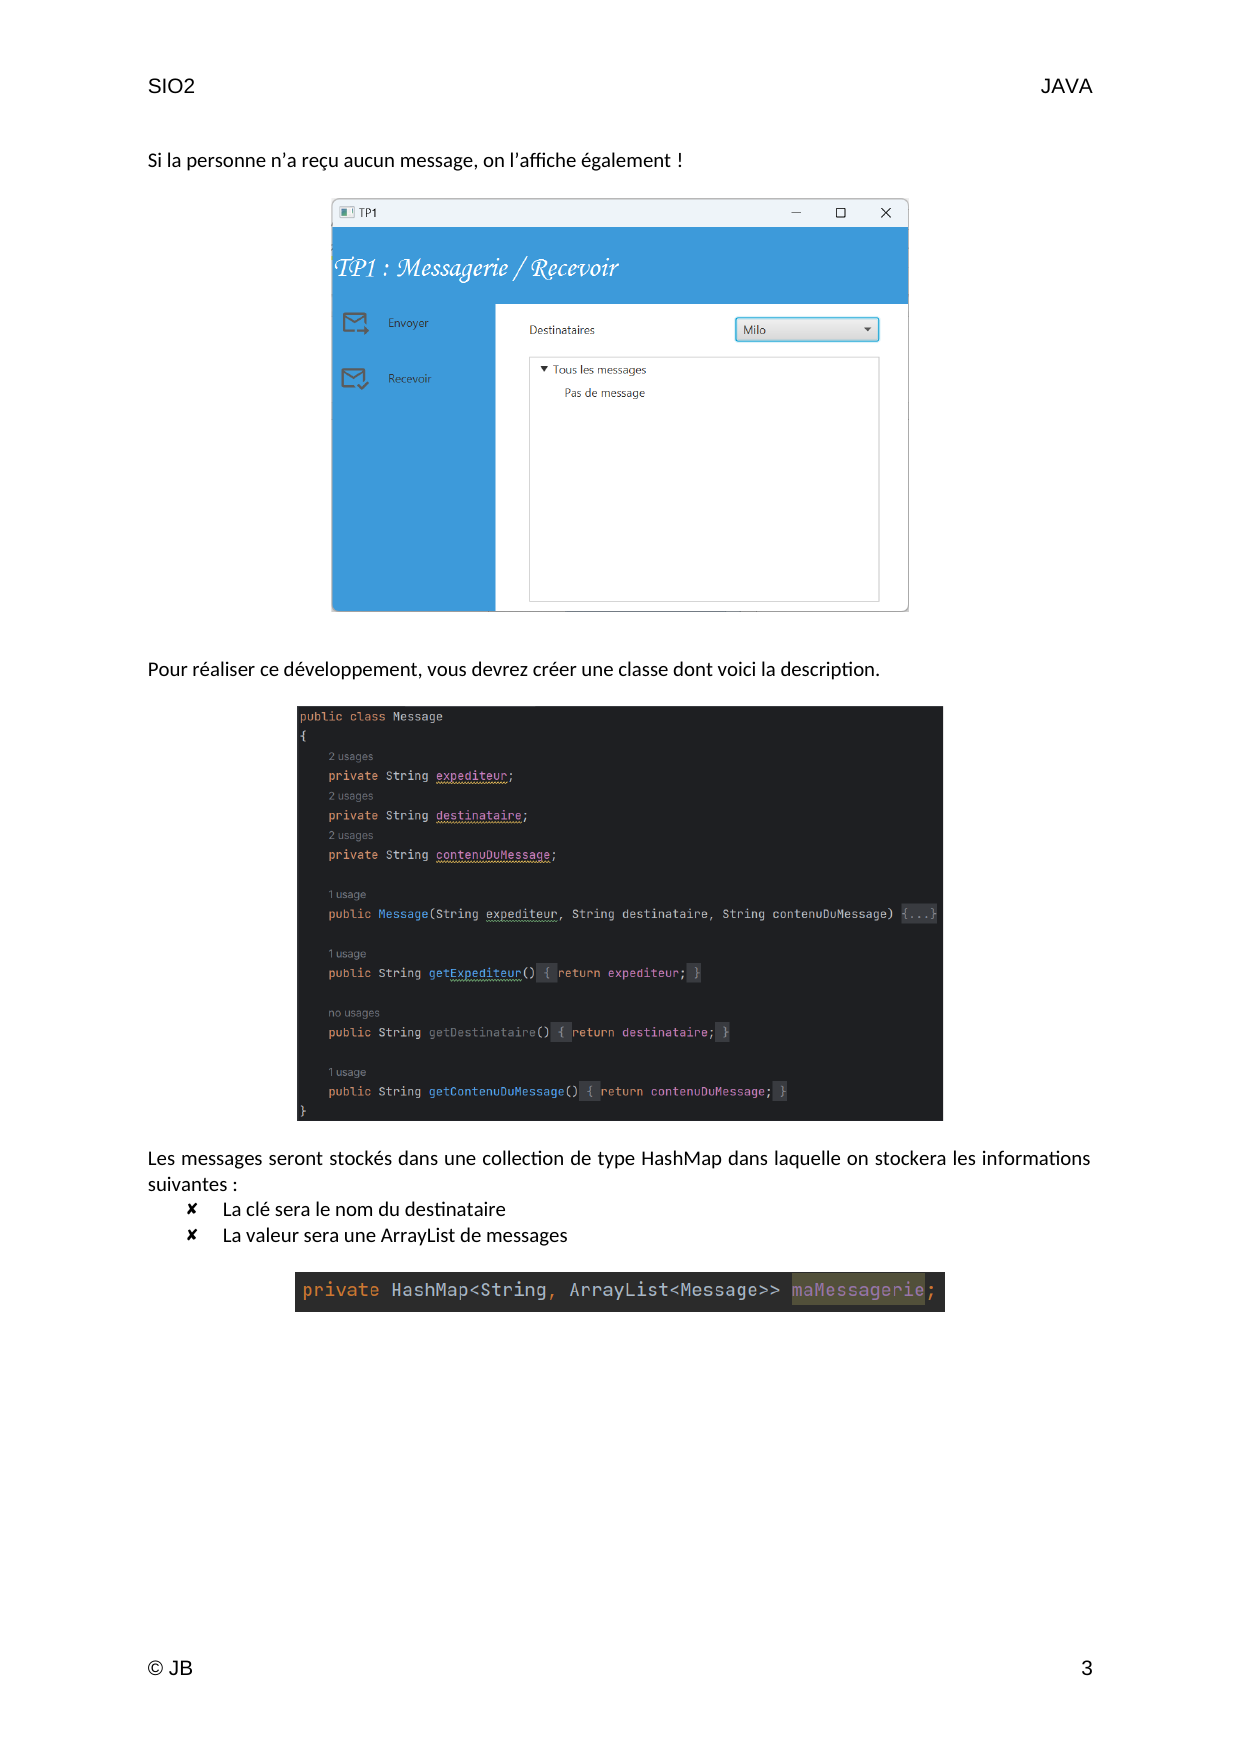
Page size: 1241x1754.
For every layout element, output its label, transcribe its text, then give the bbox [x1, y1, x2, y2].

list La clé sera le nom du destinataire [185, 1196, 1093, 1222]
text Pour réaliser ce développement, vous devrez créer une classe dont voici la description. [148, 656, 1093, 681]
picture [331, 198, 909, 612]
picture [295, 1272, 945, 1312]
list La valeur sera une ArrayList de messages [185, 1222, 1093, 1247]
text Si la personne n’a reçu aucun message, on l’affiche également ! [148, 148, 1093, 173]
picture [297, 706, 944, 1121]
text Les messages seront stockés dans une collection de type HashMap dans laquelle on stockera les informations suivantes : [148, 1146, 1093, 1196]
